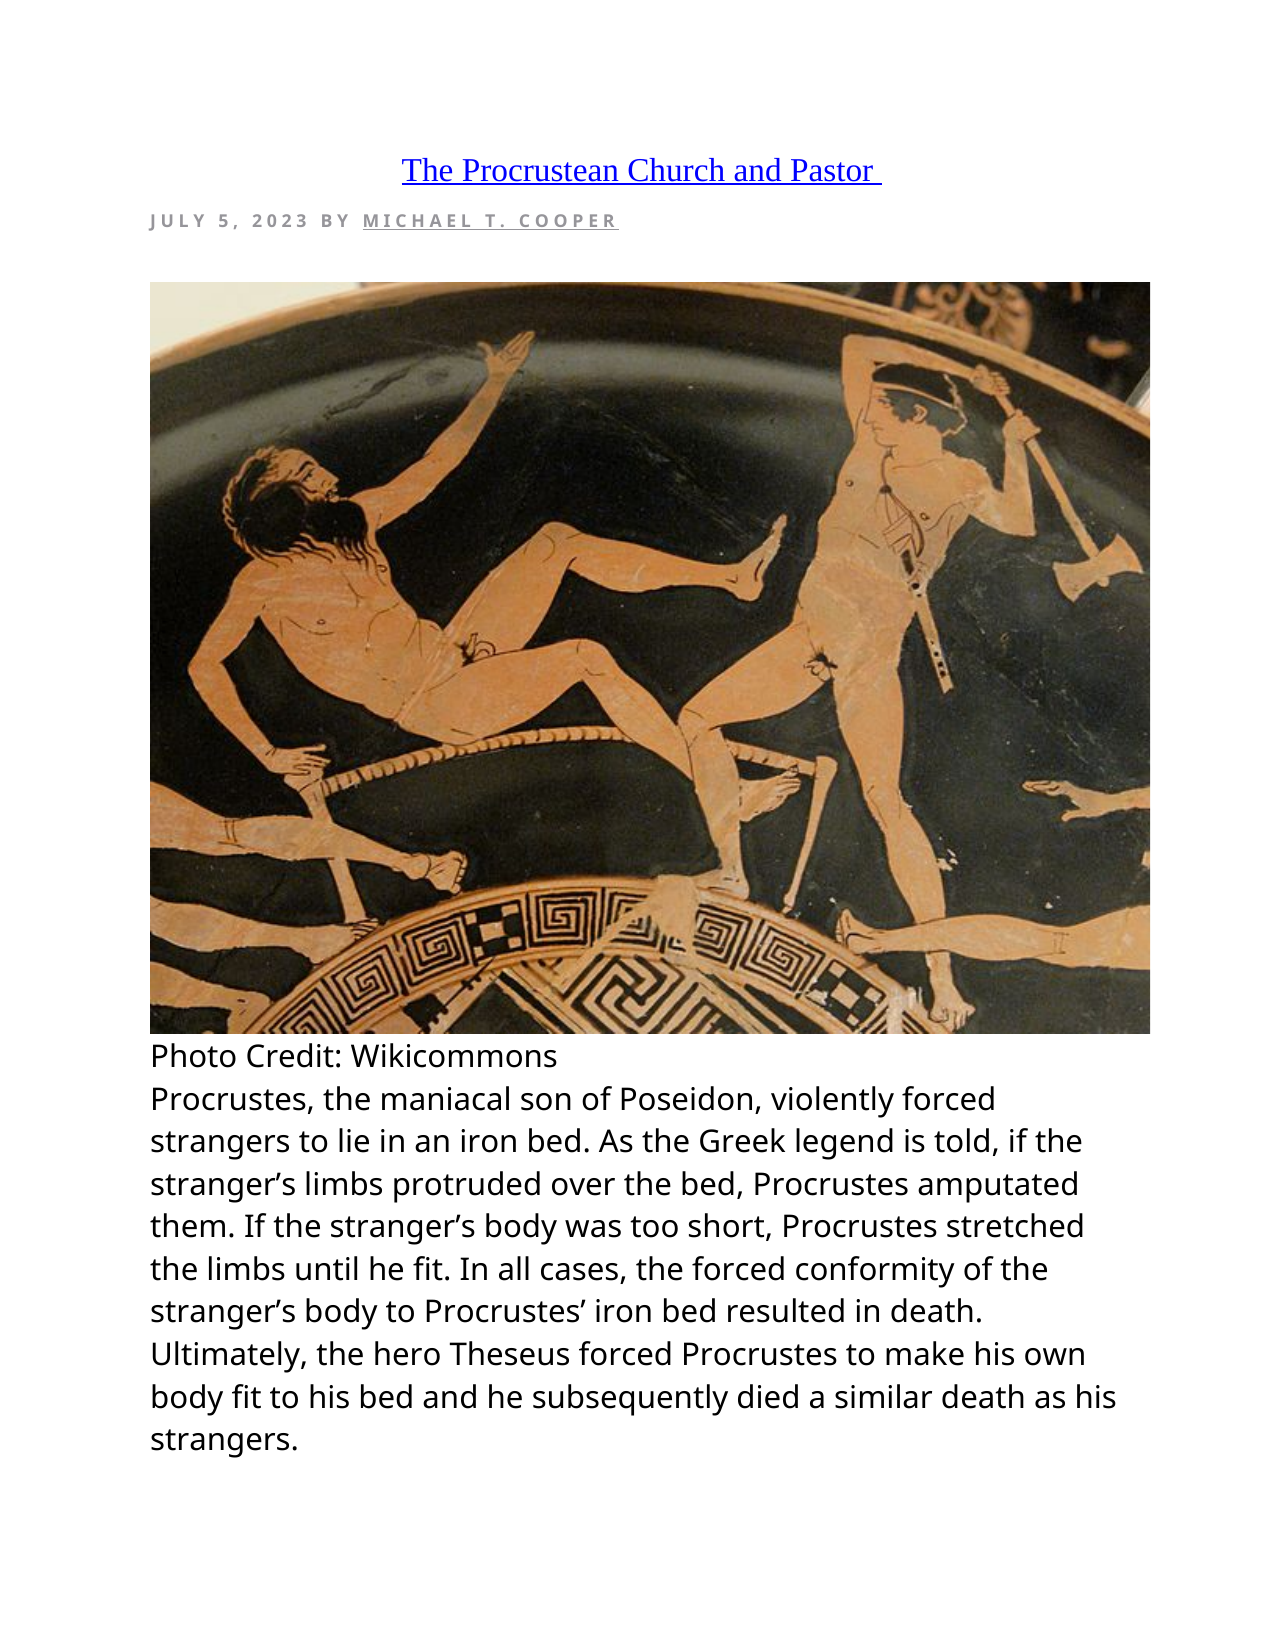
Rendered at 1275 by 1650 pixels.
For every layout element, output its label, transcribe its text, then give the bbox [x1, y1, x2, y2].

text JULY 5, 2023 BY MICHAEL T. COOPER [150, 208, 1125, 232]
text The Procrustean Church and Pastor [150, 150, 1125, 188]
text Photo Credit: Wikicommons [150, 1034, 1125, 1076]
picture [150, 282, 1150, 1034]
text Procrustes, the maniacal son of Poseidon, violently forced strangers to lie in an iron bed. As the Greek legend is told, if the stranger’s limbs protruded over the bed, Procrustes amputated them. If the stranger’s body was too short, Procrustes stretched the limbs until he fit. In all cases, the forced conformity of the stranger’s body to Procrustes’ iron bed resulted in death. Ultimately, the hero Theseus forced Procrustes to make his own body fit to his bed and he subsequently died a similar death as his strangers. [150, 1076, 1125, 1460]
